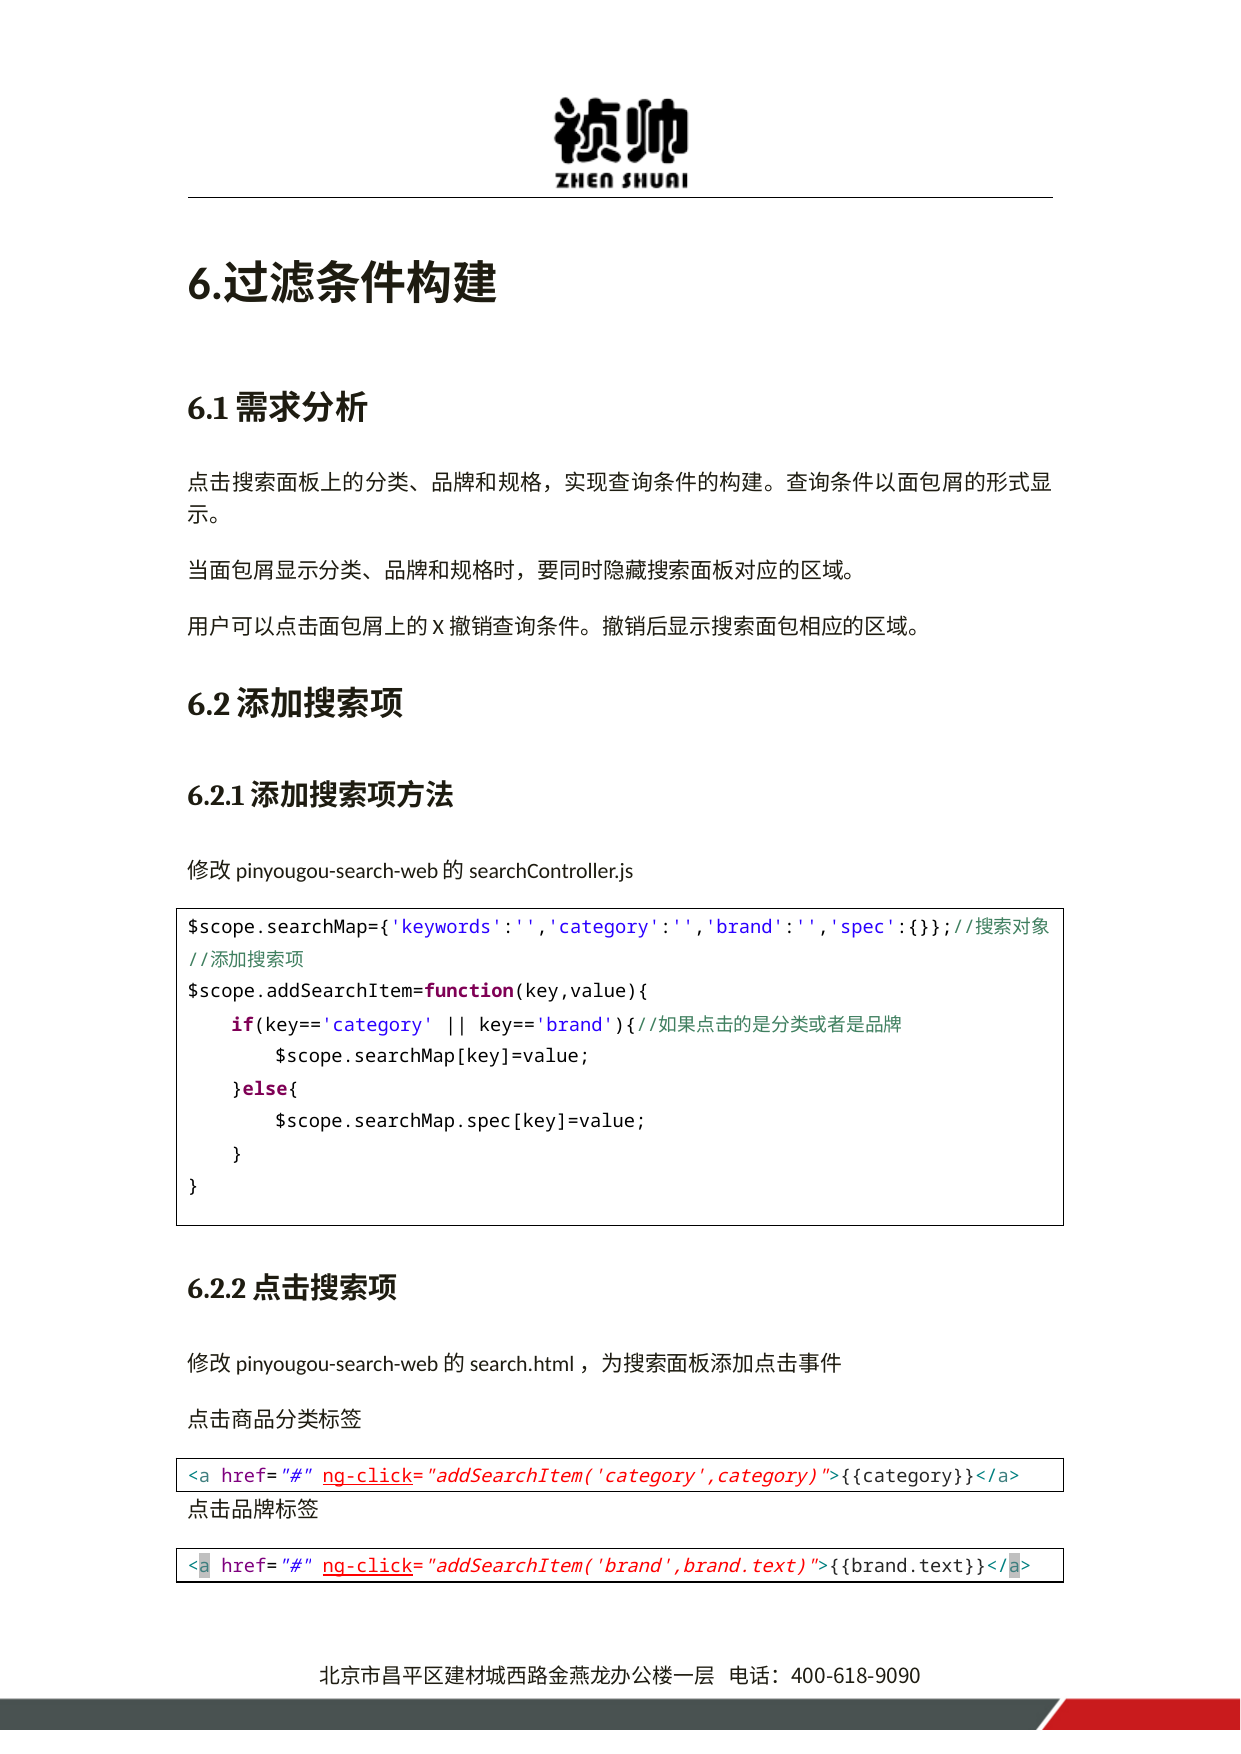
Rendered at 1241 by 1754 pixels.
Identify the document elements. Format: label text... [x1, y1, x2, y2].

subtitle 6.1需求分析 [187, 372, 1053, 437]
text 点击品牌标签 [187, 1492, 1053, 1524]
text 点击商品分类标签 [187, 1401, 1053, 1434]
subtitle 6.2.1添加搜索项方法 [187, 760, 1053, 825]
text 用户可以点击面包屑上的X 撤销查询条件。撤销后显示搜索面包相应的区域。 [187, 609, 1053, 641]
table_header <a href="#" ng-click="addSearchItem('brand',brand.text)">{{brand.text}}</a> [177, 1549, 1063, 1581]
picture [543, 88, 697, 195]
text 修改pinyougou-search-web 的search.html ，为搜索面板添加点击事件 [187, 1346, 1053, 1378]
subtitle 6.2添加搜索项 [187, 668, 1053, 733]
subtitle 6.过滤条件构建 [187, 230, 1053, 328]
subtitle 6.2.2点击搜索项 [187, 1253, 1053, 1318]
text 当面包屑显示分类、品牌和规格时，要同时隐藏搜索面板对应的区域。 [187, 553, 1053, 585]
table_header <a href="#" ng-click="addSearchItem('category',category)">{{category}}</a> [177, 1459, 1063, 1491]
table_header $scope.searchMap={'keywords':'','category':'','brand':'','spec':{}};//搜索对象 //添加搜索项 $scope.addSearchItem=function(key,value){ if(key=='category' || key=='brand'){//如果点击的是分类或者是品牌 $scope.searchMap[key]=value; }else{ $scope.searchMap.spec[key]=value; } } [177, 909, 1063, 1225]
text 点击搜索面板上的分类、品牌和规格，实现查询条件的构建。查询条件以面包屑的形式显示。 [187, 464, 1053, 529]
picture [0, 1639, 1241, 1730]
text 修改pinyougou-search-web的searchController.js [187, 852, 1053, 885]
